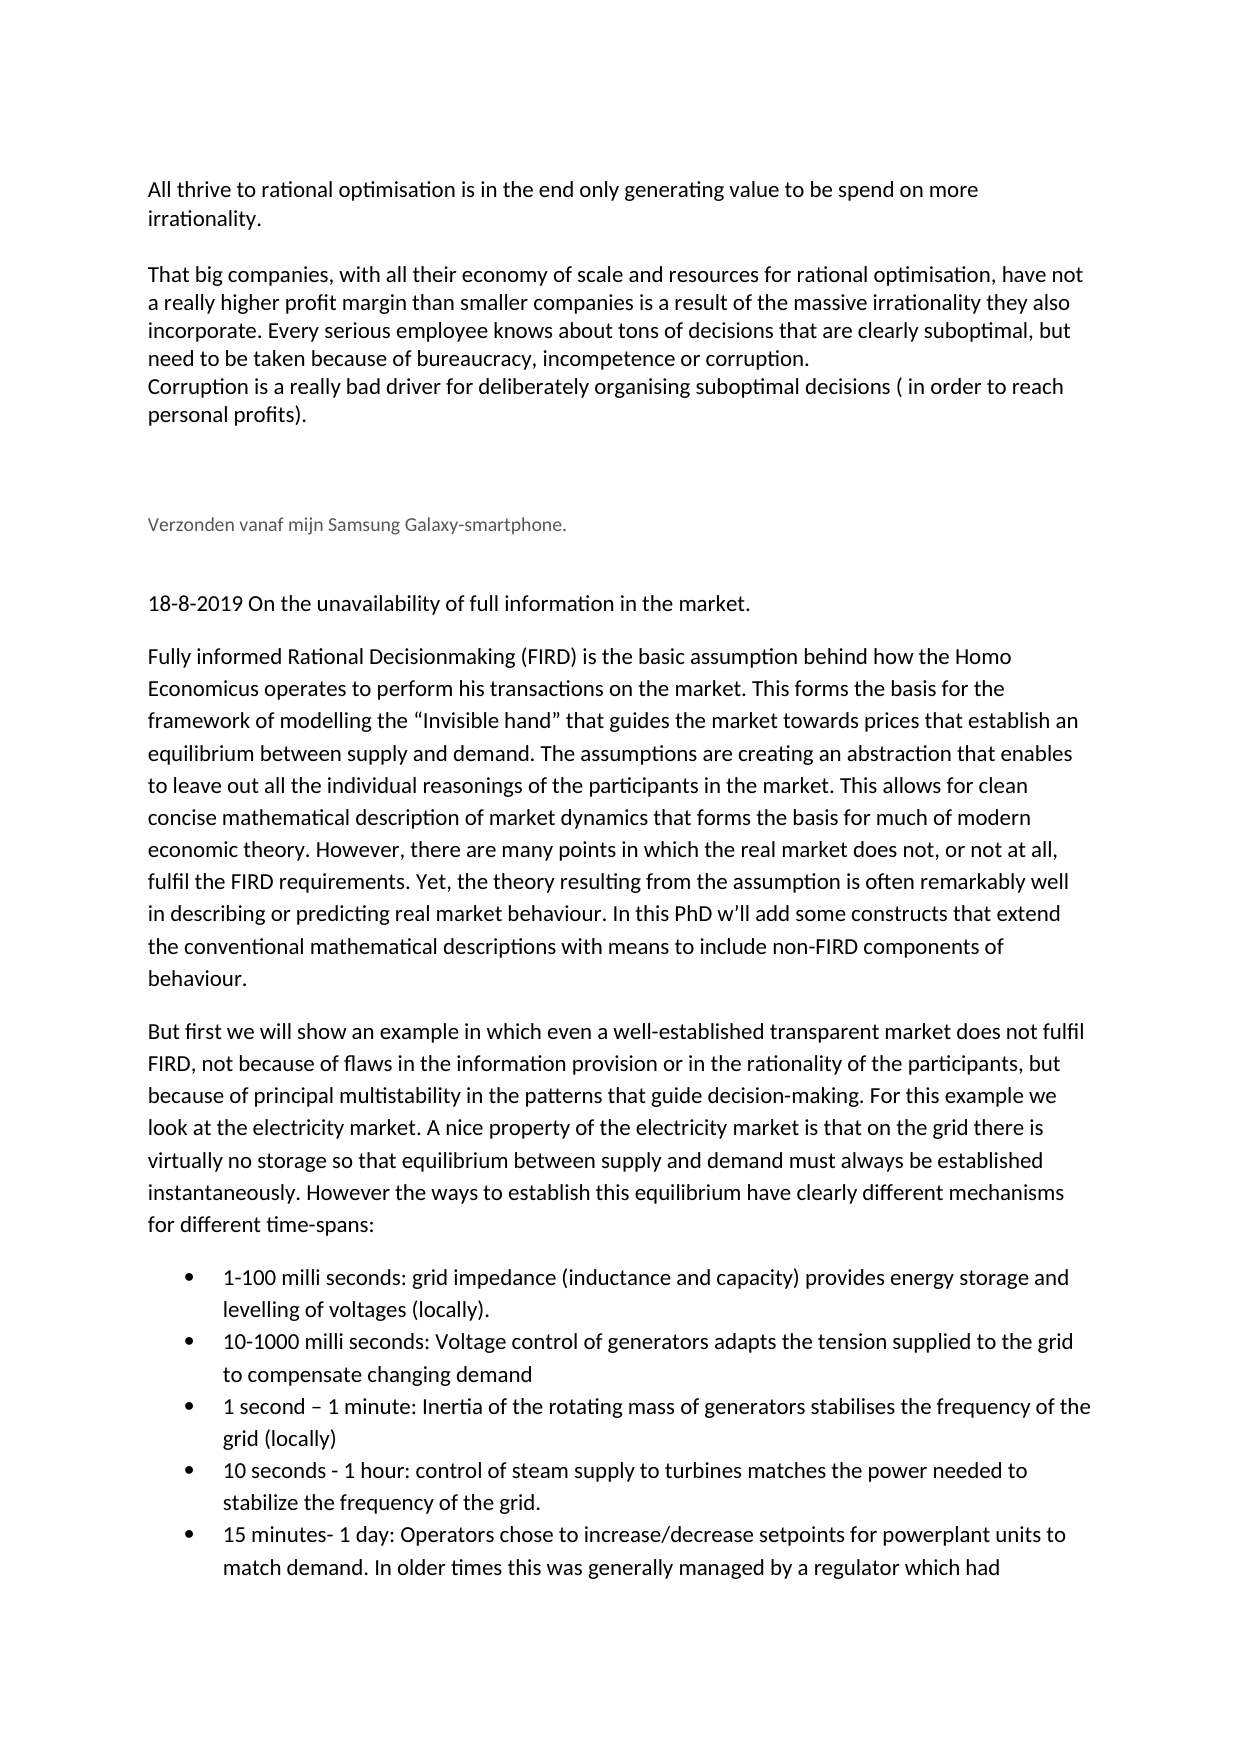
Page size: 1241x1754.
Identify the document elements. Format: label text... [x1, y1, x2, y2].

text Corruption is a really bad driver for deliberately organising suboptimal decisions ( in order to reach personal profits). [148, 372, 1093, 428]
text Fully informed Rational Decisionmaking (FIRD) is the basic assumption behind how the Homo Economicus operates to perform his transactions on the market. This forms the basis for the framework of modelling the “Invisible hand” that guides the market towards prices that establish an equilibrium between supply and demand. The assumptions are creating an abstraction that enables to leave out all the individual reasonings of the participants in the market. This allows for clean concise mathematical description of market dynamics that forms the basis for much of modern economic theory. However, there are many points in which the real market does not, or not at all, fulfil the FIRD requirements. Yet, the theory resulting from the assumption is often remarkably well in describing or predicting real market behaviour. In this PhD w’ll add some constructs that extend the conventional mathematical descriptions with means to include non-FIRD components of behaviour. [148, 642, 1093, 992]
list 10 seconds - 1 hour: control of steam supply to turbines matches the power needed to stabilize the frequency of the grid. [185, 1456, 1093, 1516]
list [185, 1521, 1093, 1581]
text All thrive to rational optimisation is in the end only generating value to be spend on more irrationality. [148, 176, 1093, 232]
text That big companies, with all their economy of scale and resources for rational optimisation, have not a really higher profit margin than smaller companies is a result of the massive irrationality they also incorporate. Every serious employee knows about tons of decisions that are clearly suboptimal, but need to be taken because of bureaucracy, incompetence or corruption. [148, 260, 1093, 372]
list 1-100 milli seconds: grid impedance (inductance and capacity) provides energy storage and levelling of voltages (locally). [185, 1263, 1093, 1323]
list 10-1000 milli seconds: Voltage control of generators adapts the tension supplied to the grid to compensate changing demand [185, 1327, 1093, 1388]
text But first we will show an example in which even a well-established transparent market does not fulfil FIRD, not because of flaws in the information provision or in the rationality of the participants, but because of principal multistability in the patterns that guide decision-making. For this example we look at the electricity market. A nice property of the electricity market is that on the grid there is virtually no storage so that equilibrium between supply and demand must always be established instantaneously. However the ways to establish this equilibrium have clearly different mechanisms for different time-spans: [148, 1017, 1093, 1238]
list 1 second – 1 minute: Inertia of the rotating mass of generators stabilises the frequency of the grid (locally) [185, 1392, 1093, 1452]
text 18-8-2019 On the unavailability of full information in the market. [148, 589, 1093, 617]
text Verzonden vanaf mijn Samsung Galaxy-smartphone. [148, 512, 1093, 536]
